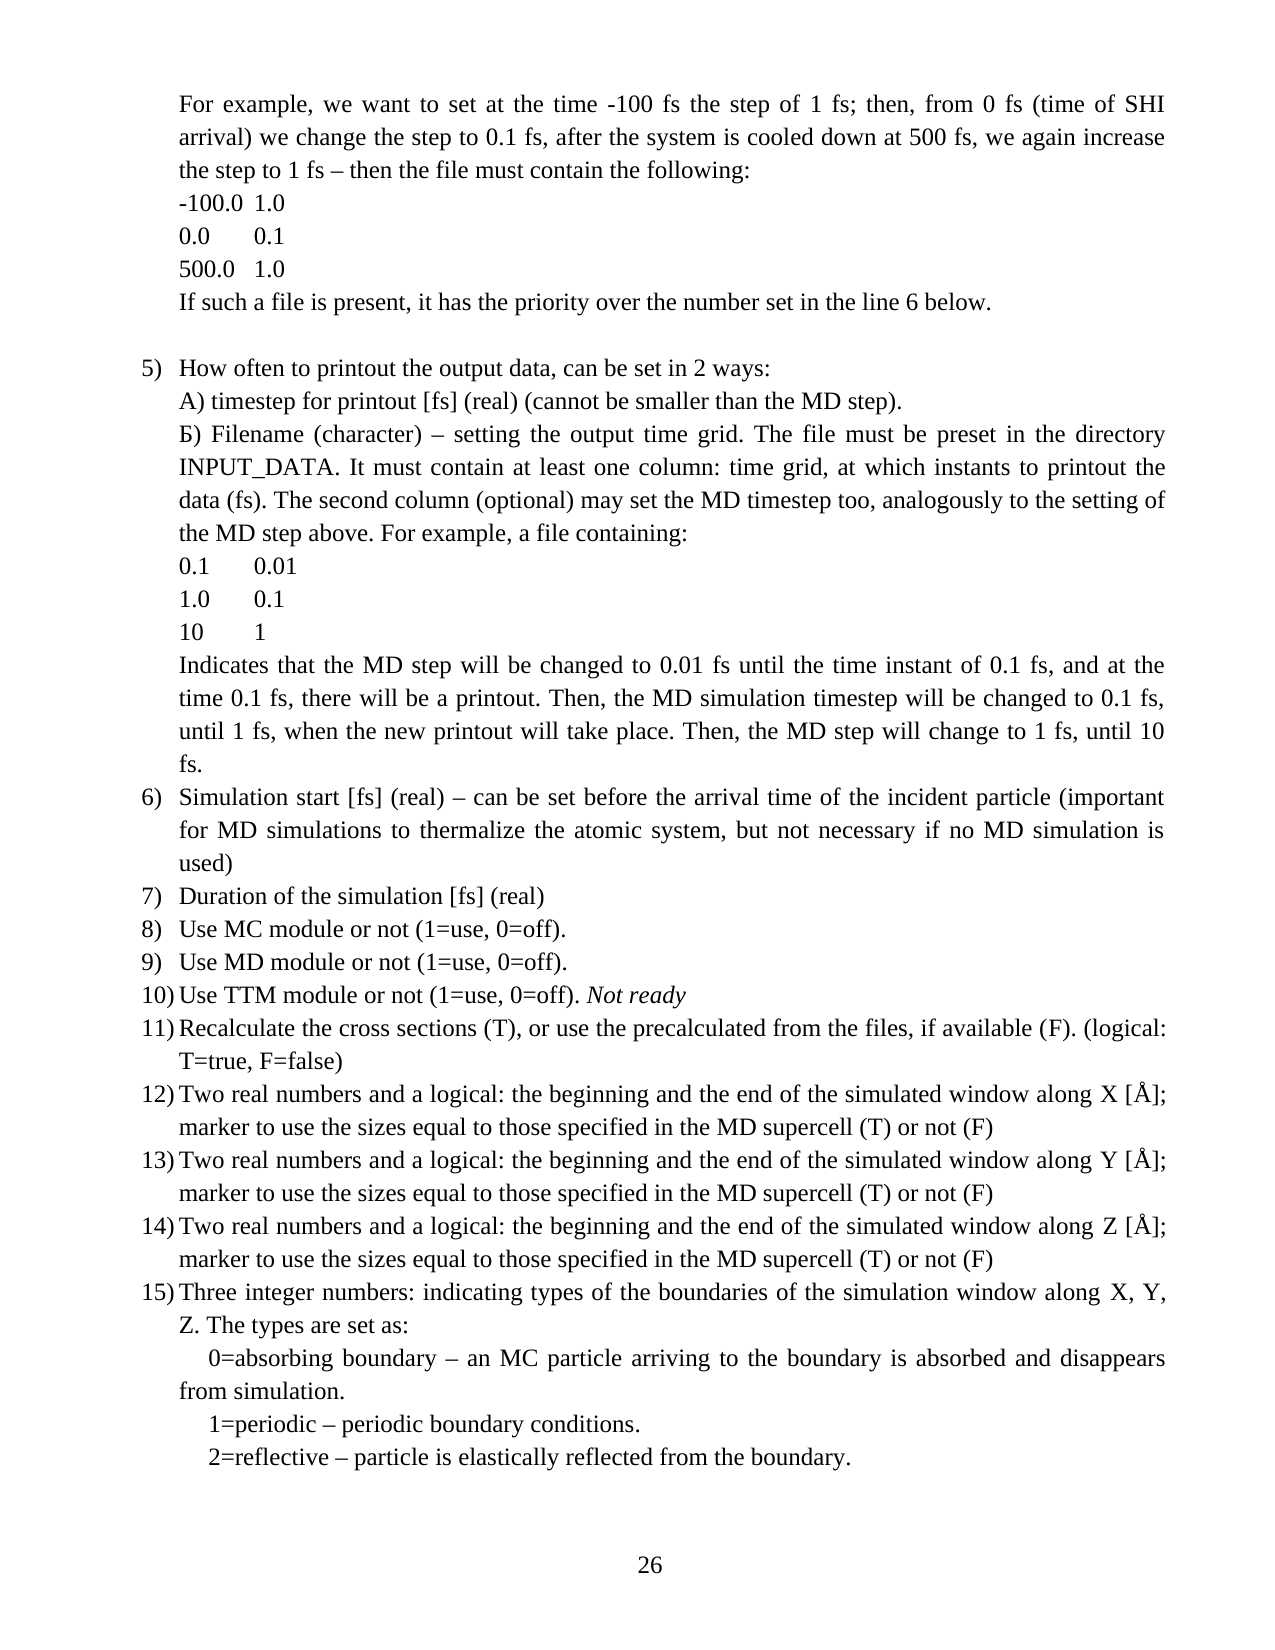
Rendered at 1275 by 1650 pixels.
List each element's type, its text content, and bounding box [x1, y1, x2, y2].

list For example, we want to set at the time -100 fs the step of 1 fs; then, from 0 fs (time of SHI arrival) we change the step to 0.1 fs, after the system is cooled down at 500 fs, we again increase the step to 1 fs – then the file must contain the following: [178, 89, 1167, 183]
list А) timestep for printout [fs] (real) (cannot be smaller than the MD step). [178, 386, 1167, 414]
list Use MC module or not (1=use, 0=off). [141, 914, 1167, 943]
list If such a file is present, it has the priority over the number set in the line 6 below. [178, 287, 1167, 316]
list Indicates that the MD step will be changed to 0.01 fs until the time instant of 0.1 fs, and at the time 0.1 fs, there will be a printout. Then, the MD simulation timestep will be changed to 0.1 fs, until 1 fs, when the new printout will take place. Then, the MD step will change to 1 fs, until 10 fs. [178, 650, 1167, 778]
list Simulation start [fs] (real) – can be set before the arrival time of the incident particle (important for MD simulations to thermalize the atomic system, but not necessary if no MD simulation is used) [141, 782, 1167, 877]
list Duration of the simulation [fs] (real) [141, 881, 1167, 910]
list Recalculate the cross sections (T), or use the precalculated from the files, if available (F). (logical: T=true, F=false) [141, 1013, 1167, 1075]
list Use MD module or not (1=use, 0=off). [141, 947, 1167, 976]
list 10 1 [178, 617, 1167, 646]
list 1.0 0.1 [178, 584, 1167, 613]
list How often to printout the output data, can be set in 2 ways: [141, 353, 1167, 382]
list 2=reflective – particle is elastically reflected from the boundary. [178, 1442, 1167, 1471]
list Use TTM module or not (1=use, 0=off). Not ready [141, 980, 1167, 1009]
list 0=absorbing boundary – an MC particle arriving to the boundary is absorbed and disappears from simulation. [178, 1343, 1167, 1405]
list 500.0 1.0 [178, 254, 1167, 282]
list Б) Filename (character) – setting the output time grid. The file must be preset in the directory INPUT_DATA. It must contain at least one column: time grid, at which instants to printout the data (fs). The second column (optional) may set the MD timestep too, analogously to the setting of the MD step above. For example, a file containing: [178, 419, 1167, 547]
list Two real numbers and a logical: the beginning and the end of the simulated window along Y [Å]; marker to use the sizes equal to those specified in the MD supercell (T) or not (F) [141, 1145, 1167, 1207]
list 0.1 0.01 [178, 551, 1167, 580]
list -100.0 1.0 [178, 188, 1167, 216]
list 1=periodic – periodic boundary conditions. [178, 1409, 1167, 1438]
list Three integer numbers: indicating types of the boundaries of the simulation window along X, Y, Z. The types are set as: [141, 1277, 1167, 1339]
list 0.0 0.1 [178, 221, 1167, 249]
list Two real numbers and a logical: the beginning and the end of the simulated window along X [Å]; marker to use the sizes equal to those specified in the MD supercell (T) or not (F) [141, 1079, 1167, 1141]
list Two real numbers and a logical: the beginning and the end of the simulated window along Z [Å]; marker to use the sizes equal to those specified in the MD supercell (T) or not (F) [141, 1211, 1167, 1273]
